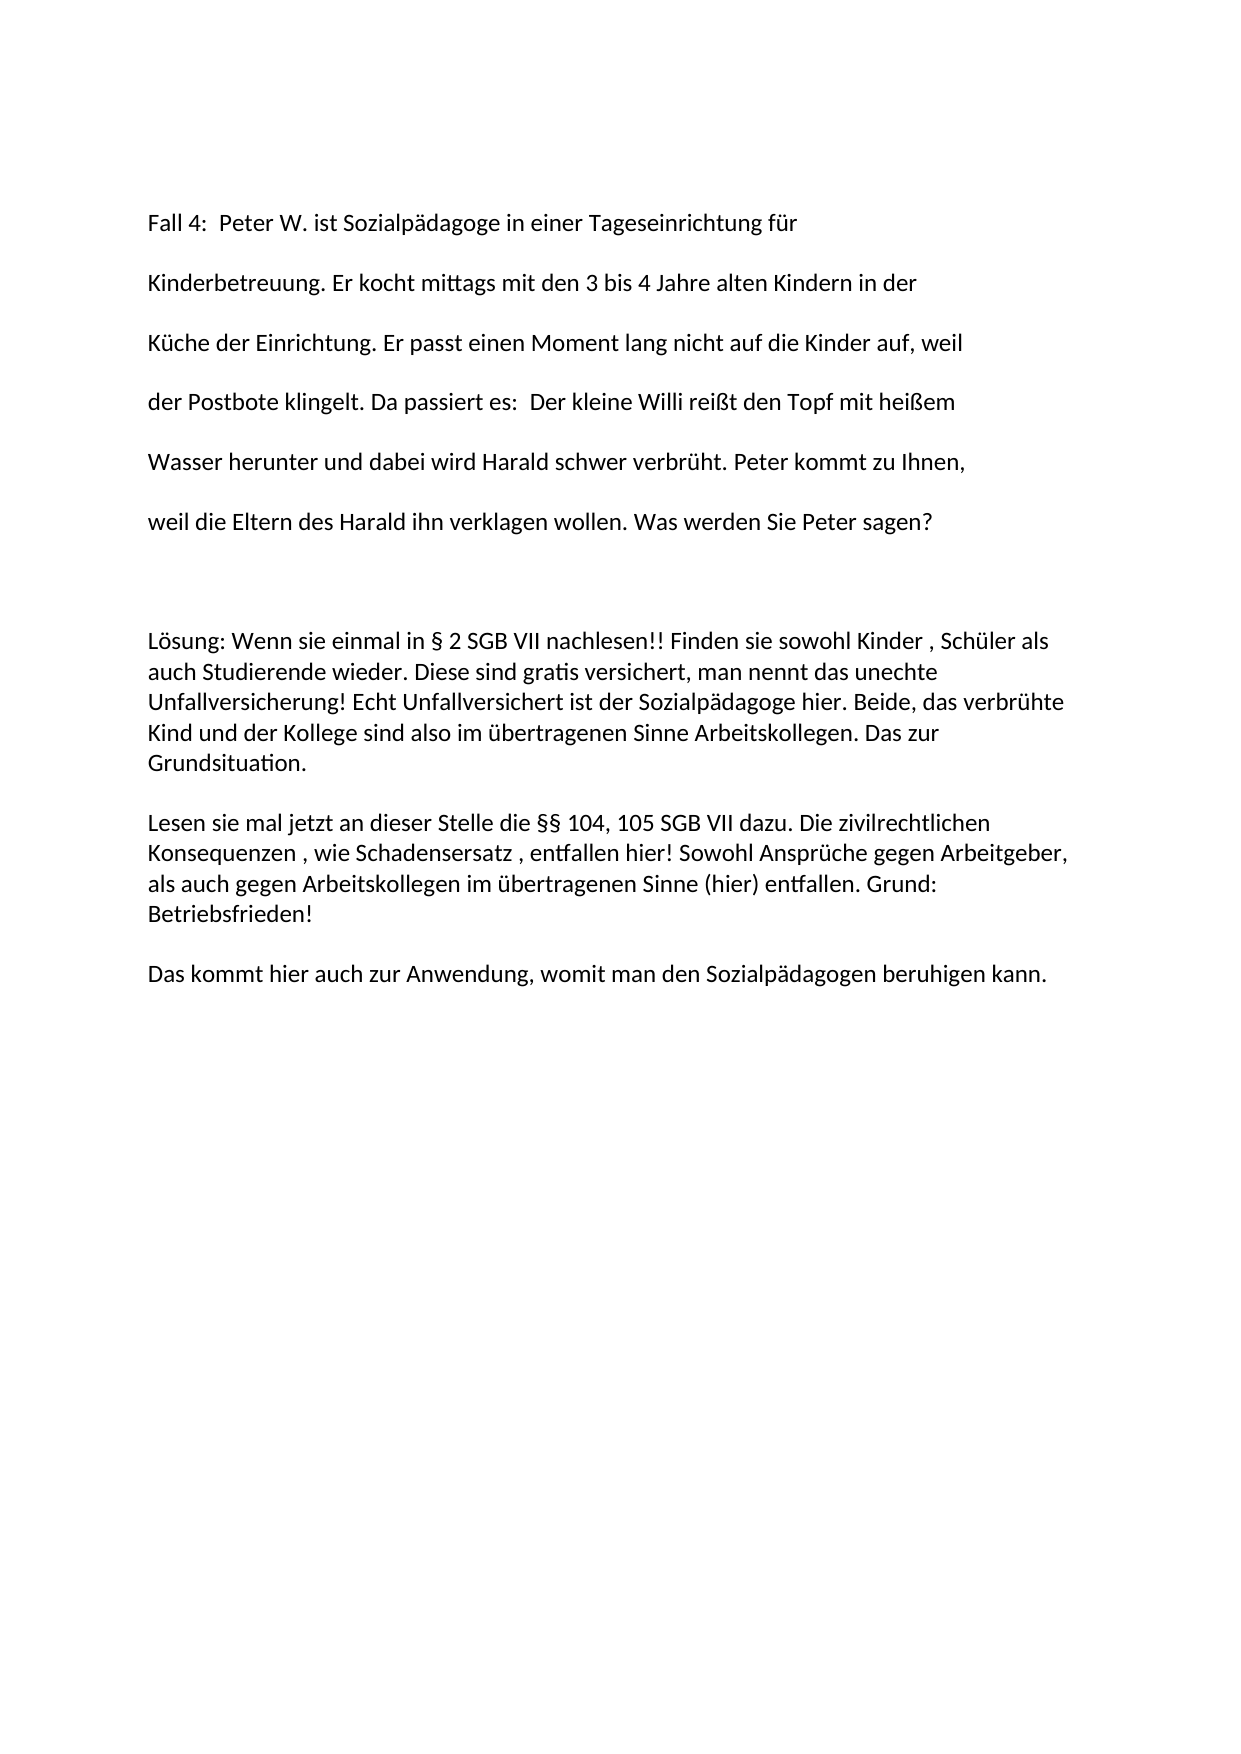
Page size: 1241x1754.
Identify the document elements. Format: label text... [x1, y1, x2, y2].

text Kinderbetreuung. Er kocht mittags mit den 3 bis 4 Jahre alten Kindern in der [148, 267, 1093, 297]
text Fall 4: Peter W. ist Sozialpädagoge in einer Tageseinrichtung für [148, 207, 1093, 238]
text Küche der Einrichtung. Er passt einen Moment lang nicht auf die Kinder auf, weil [148, 327, 1093, 357]
text Lösung: Wenn sie einmal in § 2 SGB VII nachlesen!! Finden sie sowohl Kinder , Schüler als auch Studierende wieder. Diese sind gratis versichert, man nennt das unechte Unfallversicherung! Echt Unfallversichert ist der Sozialpädagoge hier. Beide, das verbrühte Kind und der Kollege sind also im übertragenen Sinne Arbeitskollegen. Das zur Grundsituation. [148, 625, 1093, 778]
text Das kommt hier auch zur Anwendung, womit man den Sozialpädagogen beruhigen kann. [148, 958, 1093, 989]
text der Postbote klingelt. Da passiert es: Der kleine Willi reißt den Topf mit heißem [148, 386, 1093, 417]
text weil die Eltern des Harald ihn verklagen wollen. Was werden Sie Peter sagen? [148, 506, 1093, 536]
text Wasser herunter und dabei wird Harald schwer verbrüht. Peter kommt zu Ihnen, [148, 446, 1093, 477]
text Lesen sie mal jetzt an dieser Stelle die §§ 104, 105 SGB VII dazu. Die zivilrechtlichen Konsequenzen , wie Schadensersatz , entfallen hier! Sowohl Ansprüche gegen Arbeitgeber, als auch gegen Arbeitskollegen im übertragenen Sinne (hier) entfallen. Grund: Betriebsfrieden! [148, 807, 1093, 929]
